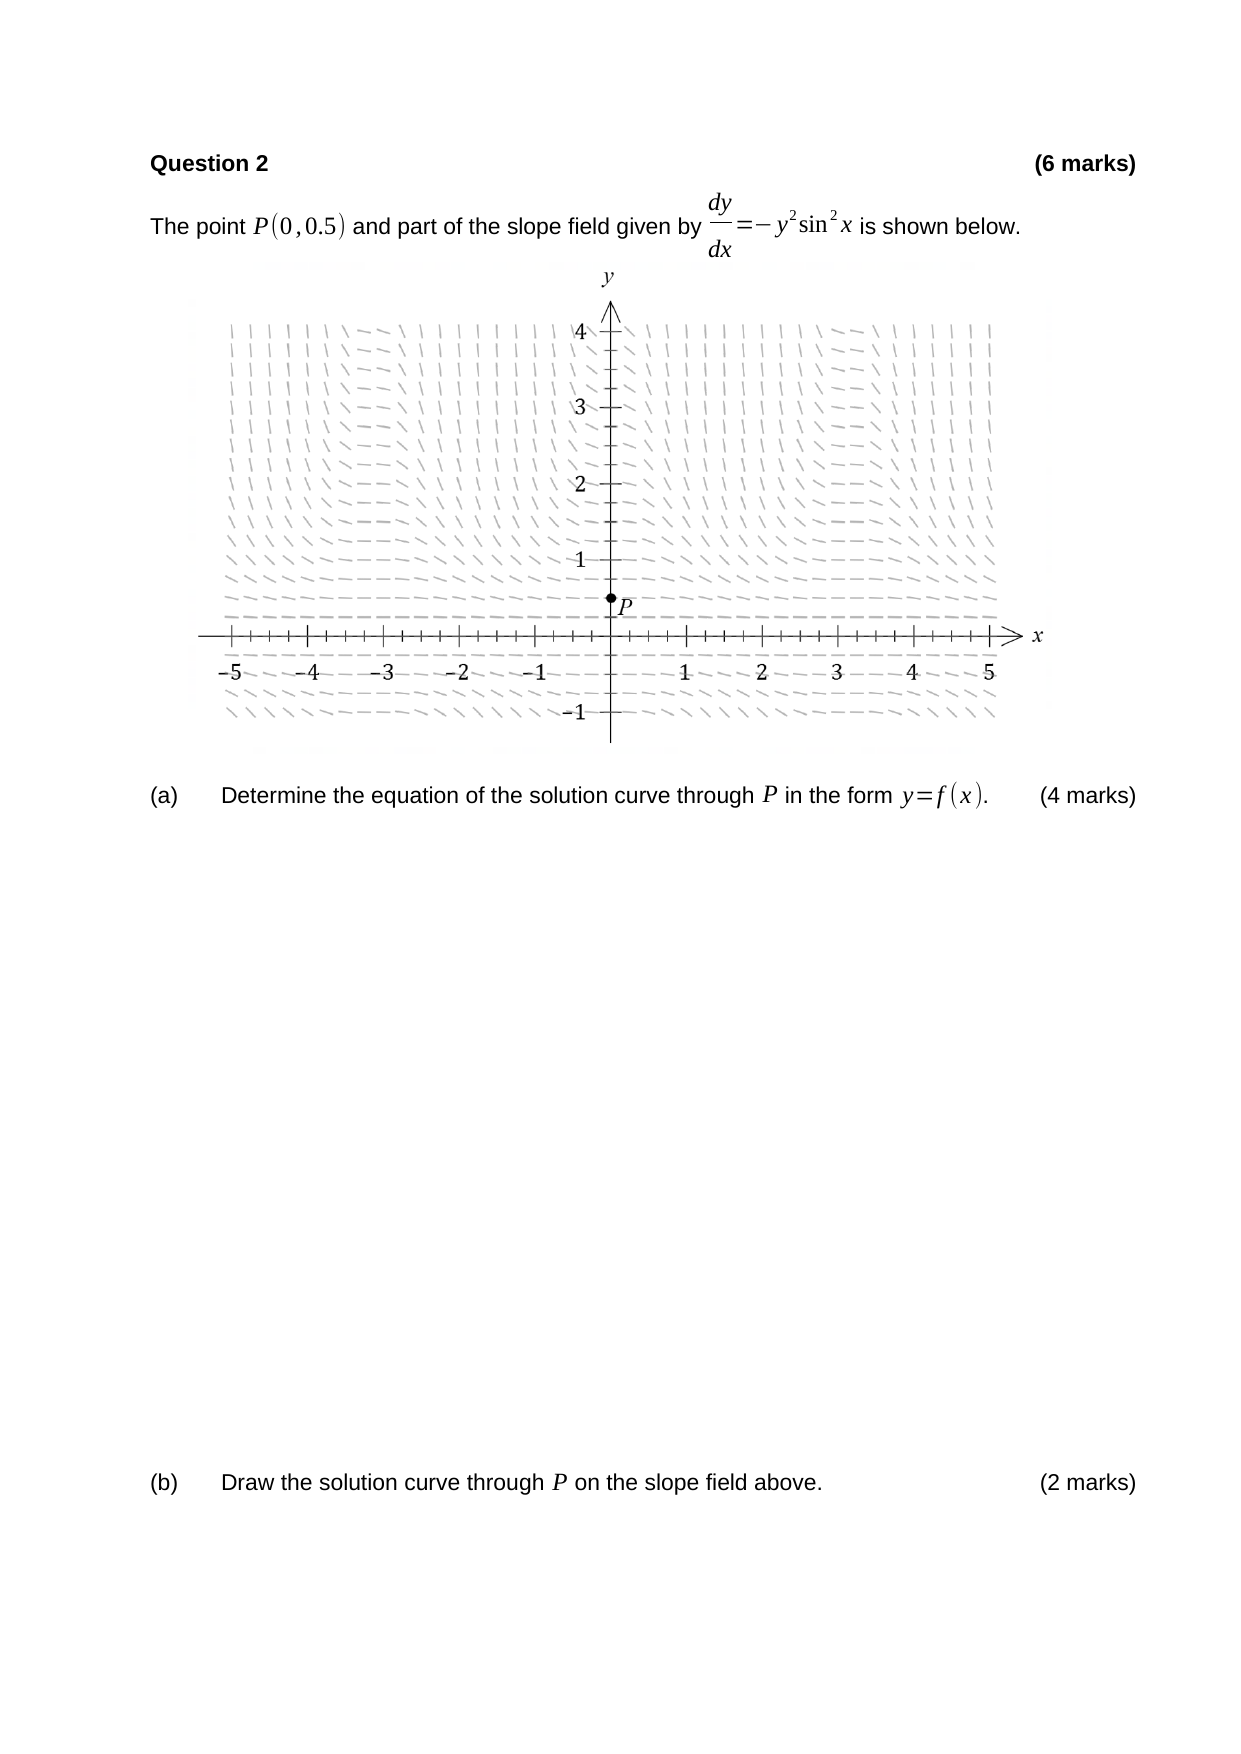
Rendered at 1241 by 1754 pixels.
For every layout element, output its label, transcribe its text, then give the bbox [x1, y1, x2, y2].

text (a) Determine the equation of the solution curve through in the form . (4 marks) [150, 780, 1090, 810]
text Question 2 (6 marks) [150, 150, 1090, 176]
text The point and part of the slope field given by is shown below. [150, 189, 1090, 263]
picture [188, 262, 1053, 754]
text (b) Draw the solution curve through on the slope field above. (2 marks) [150, 1469, 1090, 1496]
